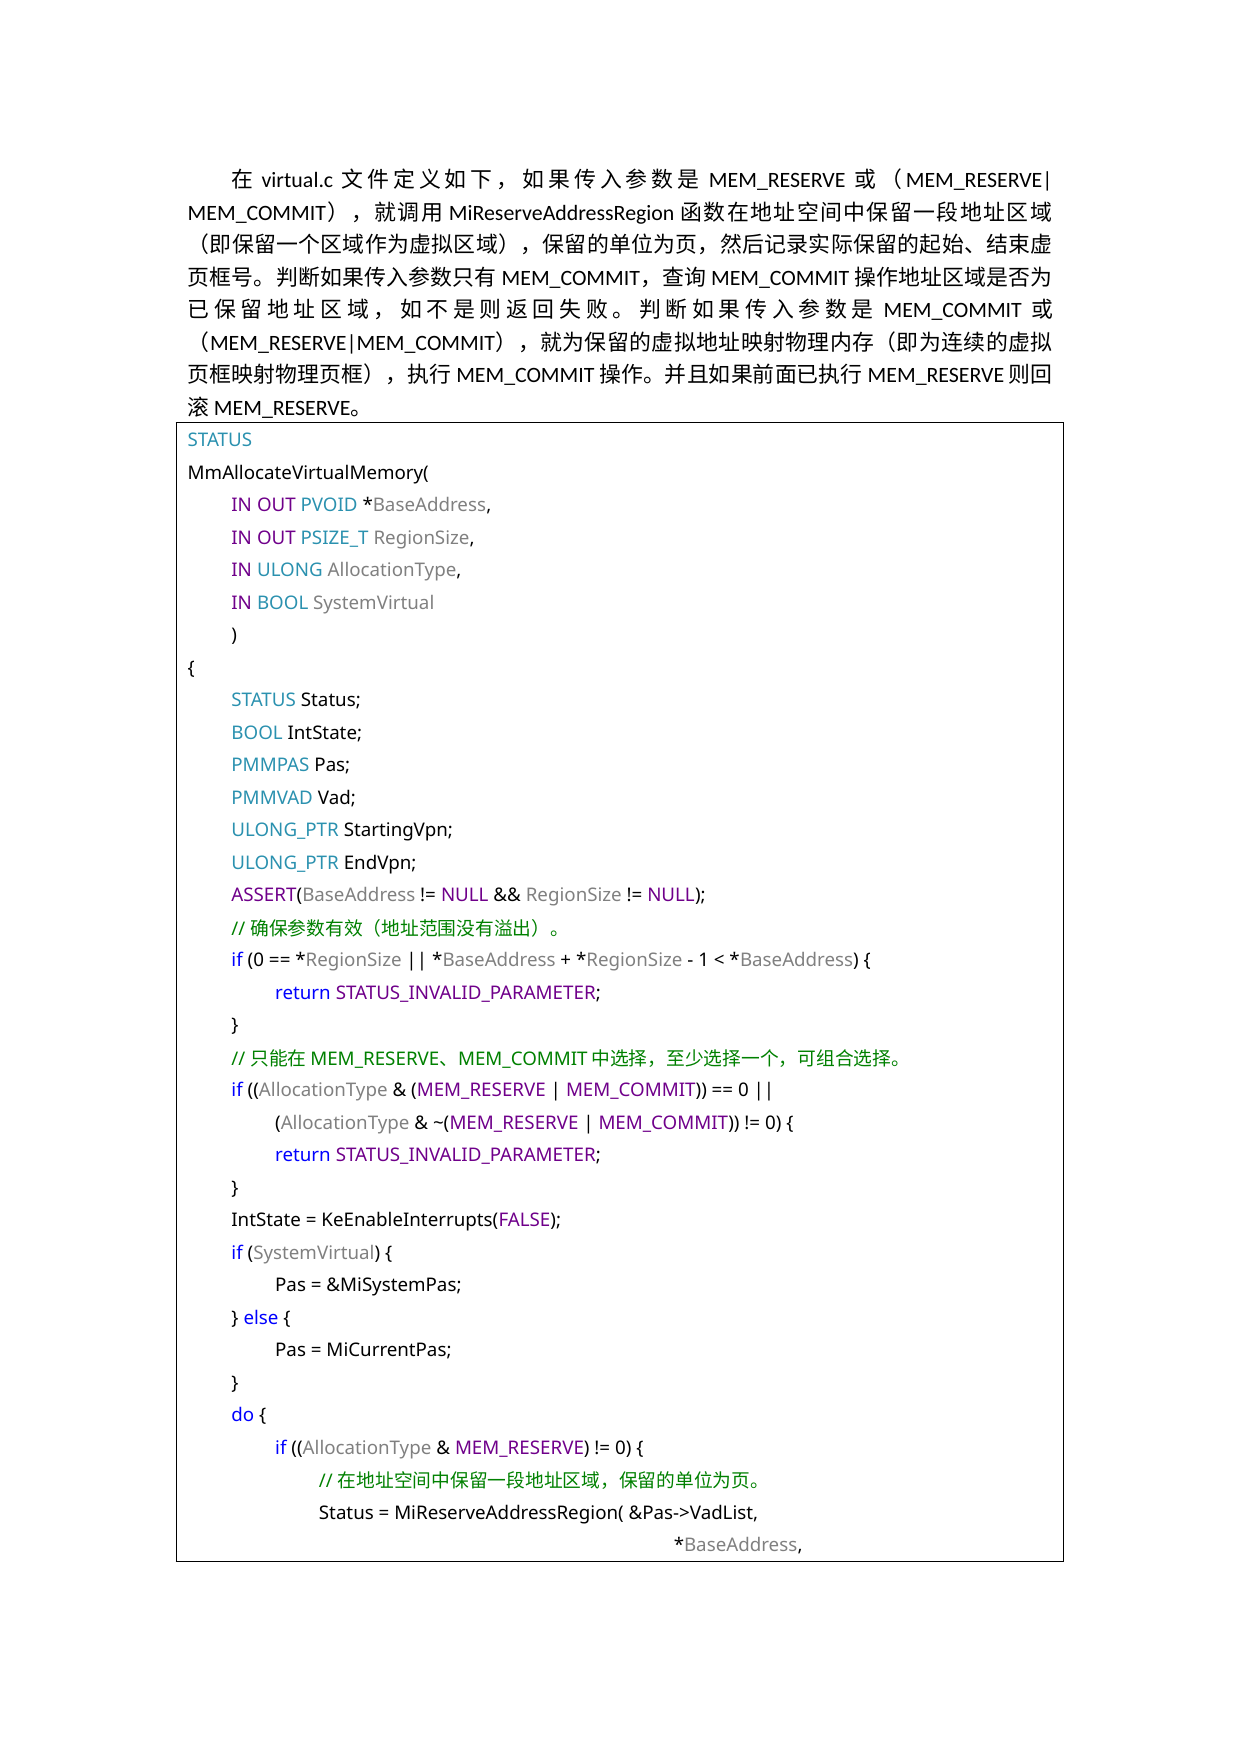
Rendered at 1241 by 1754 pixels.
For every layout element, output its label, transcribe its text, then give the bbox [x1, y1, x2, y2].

text 在virtual.c文件定义如下，如果传入参数是MEM_RESERVE或（MEM_RESERVE|MEM_COMMIT），就调用MiReserveAddressRegion函数在地址空间中保留一段地址区域（即保留一个区域作为虚拟区域），保留的单位为页，然后记录实际保留的起始、结束虚页框号。判断如果传入参数只有MEM_COMMIT，查询MEM_COMMIT操作地址区域是否为已保留地址区域，如不是则返回失败。判断如果传入参数是MEM_COMMIT或（MEM_RESERVE|MEM_COMMIT），就为保留的虚拟地址映射物理内存（即为连续的虚拟页框映射物理页框），执行MEM_COMMIT操作。并且如果前面已执行MEM_RESERVE则回滚MEM_RESERVE。 [187, 162, 1053, 422]
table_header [177, 423, 1063, 1561]
